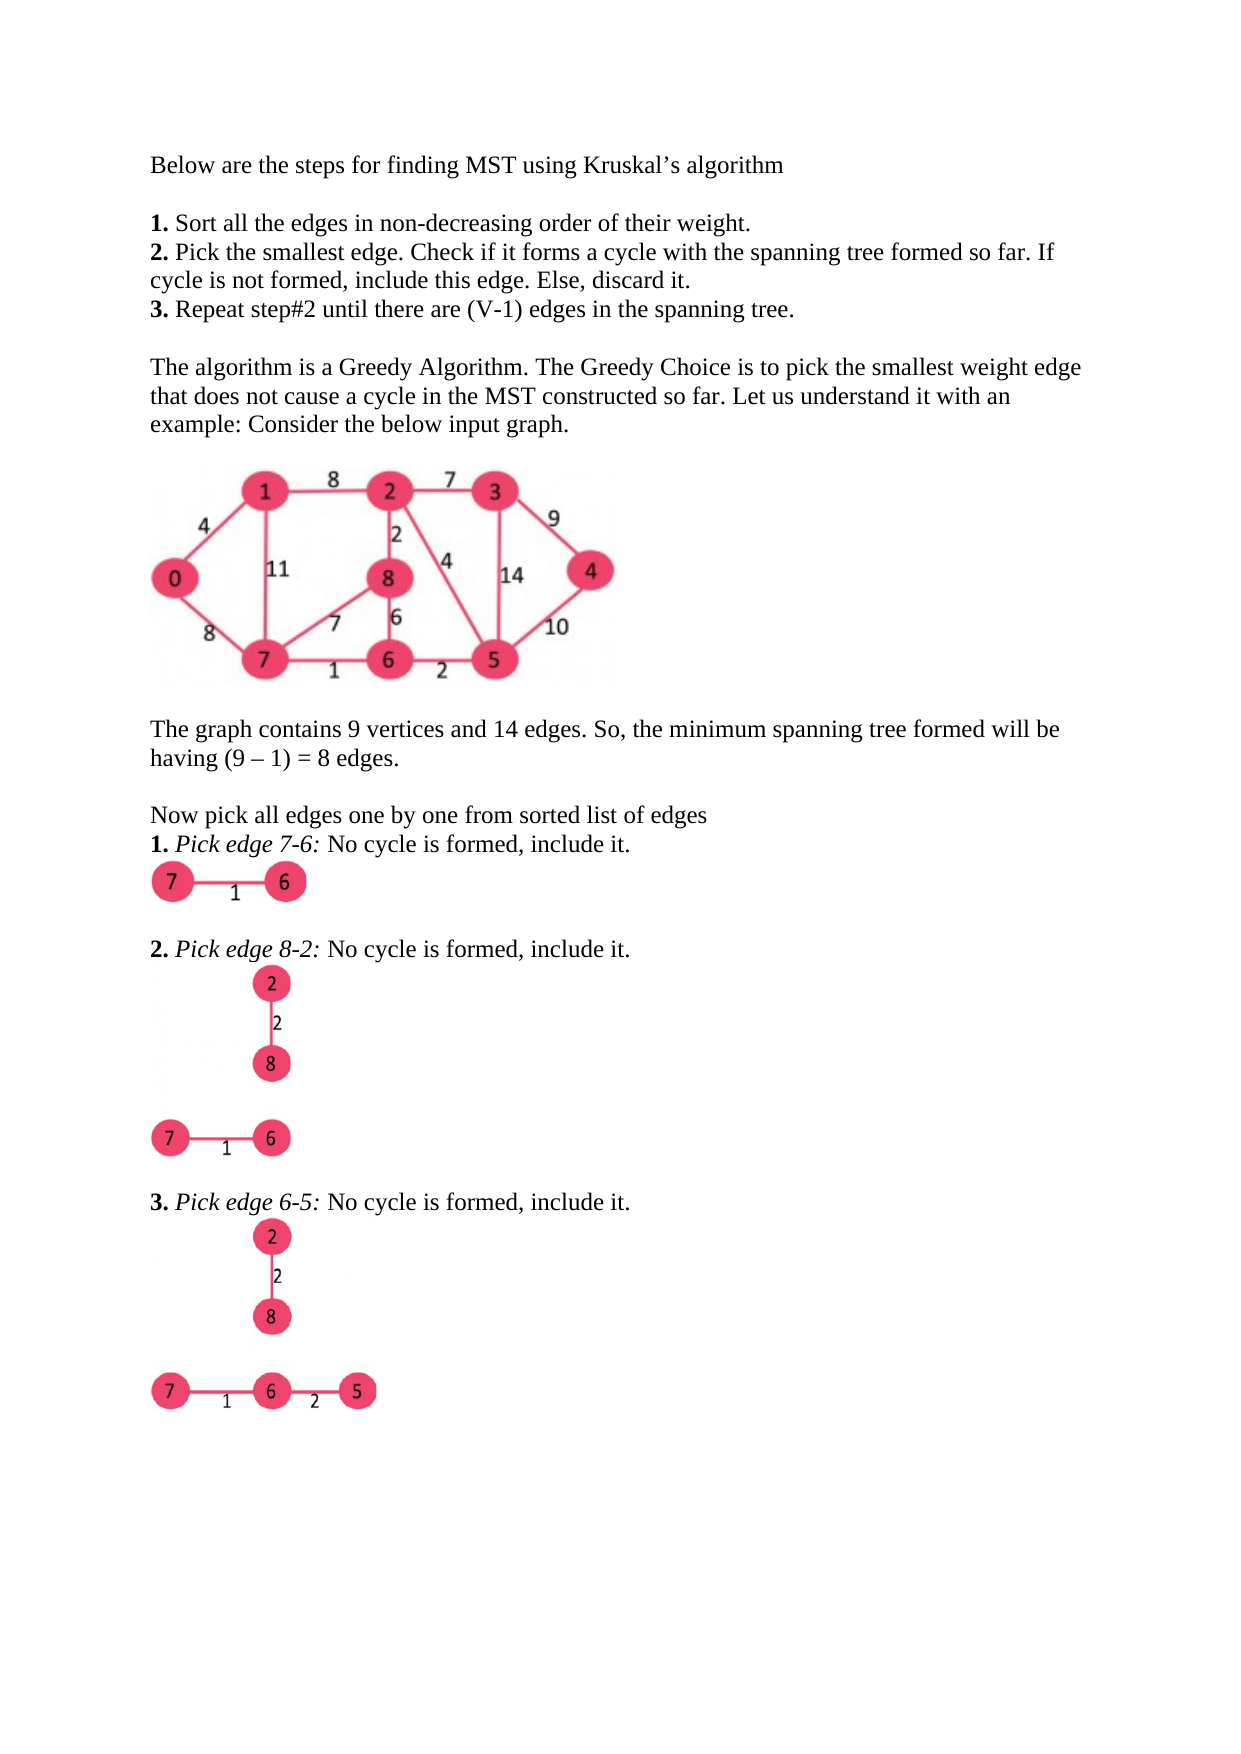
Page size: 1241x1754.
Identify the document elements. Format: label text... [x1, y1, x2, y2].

text 1. Sort all the edges in non-decreasing order of their weight. 2. Pick the smallest edge. Check if it forms a cycle with the spanning tree formed so far. If cycle is not formed, include this edge. Else, discard it. 3. Repeat step#2 until there are (V-1) edges in the spanning tree. [150, 208, 1090, 323]
text The graph contains 9 vertices and 14 edges. So, the minimum spanning tree formed will be having (9 – 1) = 8 edges. [150, 714, 1090, 771]
text Now pick all edges one by one from sorted list of edges 1. Pick edge 7-6: No cycle is formed, include it. [150, 801, 1090, 905]
text Below are the steps for finding MST using Kruskal’s algorithm [150, 150, 1090, 179]
picture [150, 467, 619, 685]
text 2. Pick edge 8-2: No cycle is formed, include it. [150, 934, 1090, 1158]
picture [150, 962, 291, 1159]
picture [150, 858, 307, 905]
picture [150, 1216, 377, 1412]
text The algorithm is a Greedy Algorithm. The Greedy Choice is to pick the smallest weight edge that does not cause a cycle in the MST constructed so far. Let us understand it with an example: Consider the below input graph. [150, 352, 1090, 438]
text 3. Pick edge 6-5: No cycle is formed, include it. [150, 1187, 1090, 1411]
